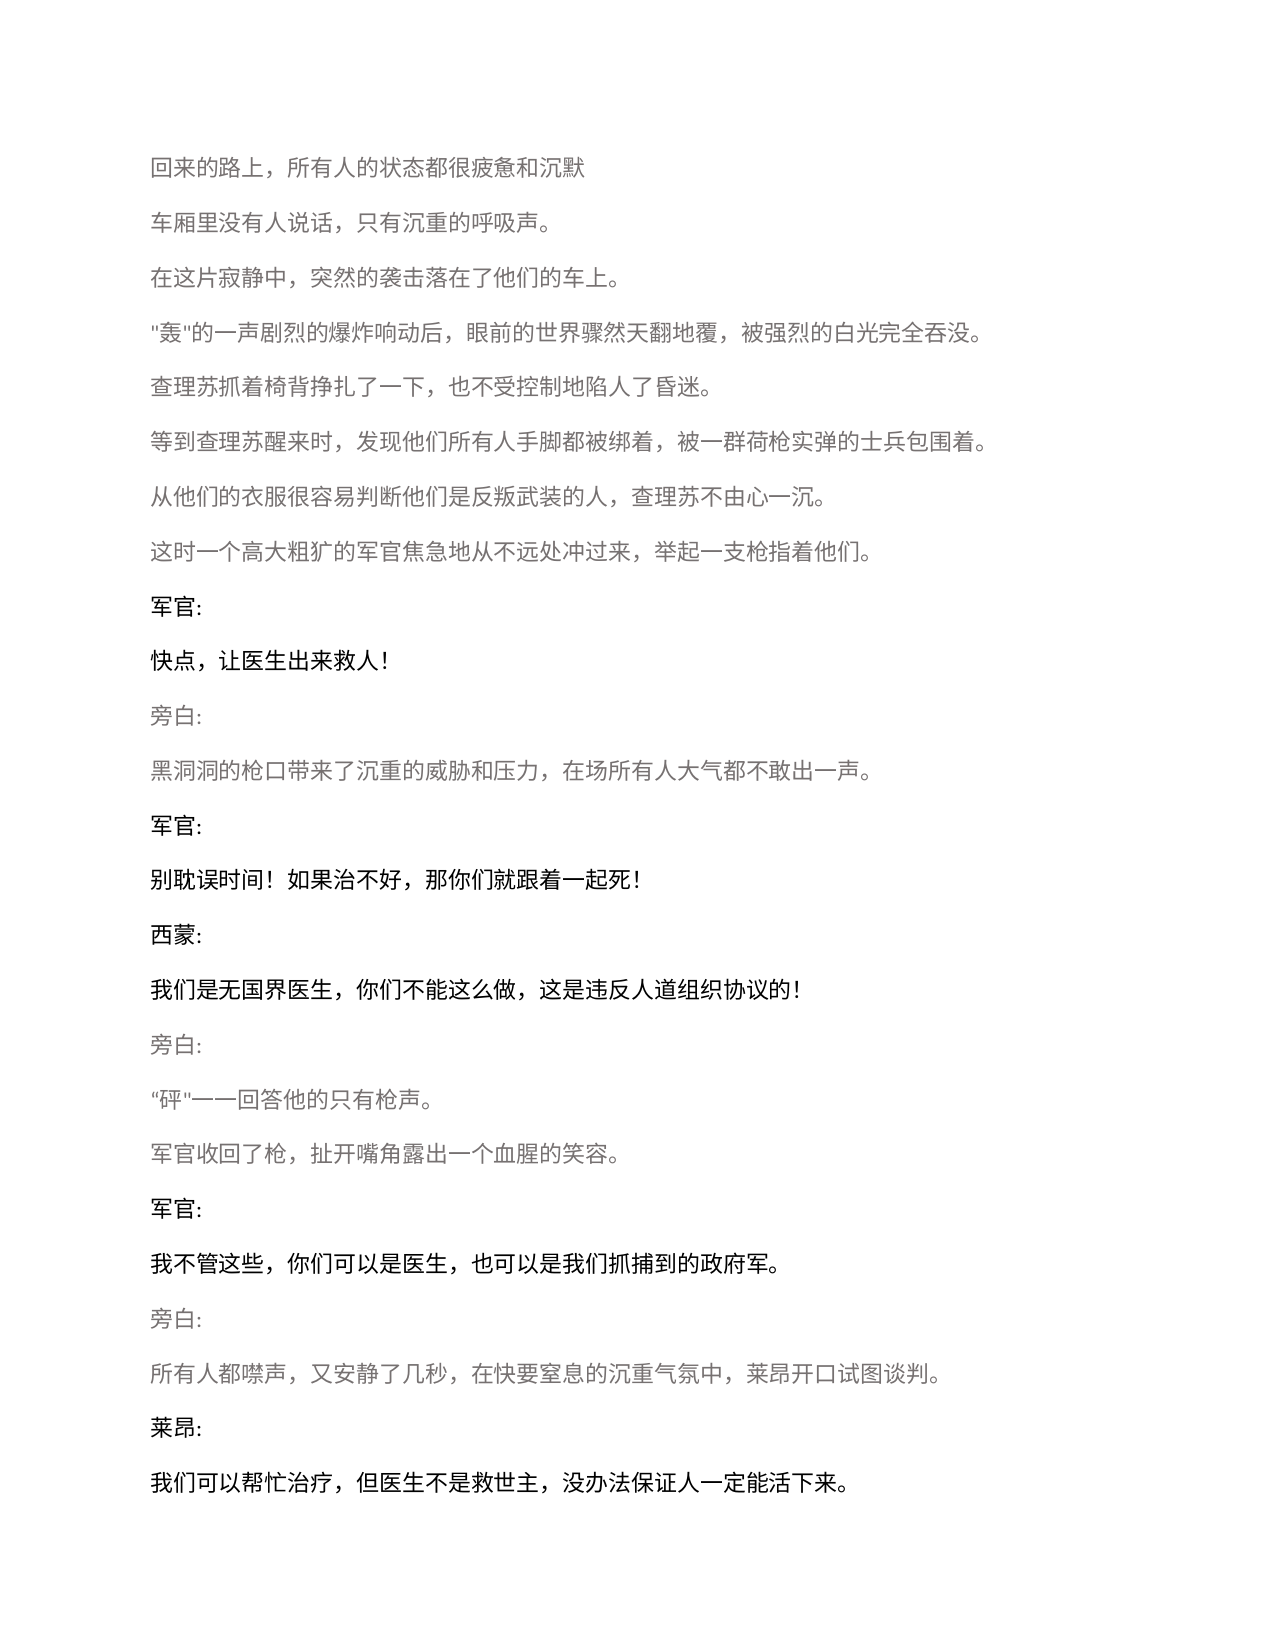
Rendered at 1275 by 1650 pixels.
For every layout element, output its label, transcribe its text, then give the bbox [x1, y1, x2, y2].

text 在这片寂静中，突然的袭击落在了他们的车上。 [150, 259, 1125, 293]
text 旁白: [150, 1301, 1125, 1334]
text 别耽误时间！如果治不好，那你们就跟着一起死！ [150, 862, 1125, 896]
text 我们是无国界医生，你们不能这么做，这是违反人道组织协议的！ [150, 972, 1125, 1005]
text 莱昂: [150, 1410, 1125, 1443]
text 所有人都噤声，又安静了几秒，在快要窒息的沉重气氛中，莱昂开口试图谈判。 [150, 1355, 1125, 1389]
text 查理苏抓着椅背挣扎了一下，也不受控制地陷人了昏迷。 [150, 369, 1125, 402]
text 军官收回了枪，扯开嘴角露出一个血腥的笑容。 [150, 1136, 1125, 1169]
text 军官: [150, 1191, 1125, 1224]
text "轰"的一声剧烈的爆炸响动后，眼前的世界骤然天翻地覆，被强烈的白光完全吞没。 [150, 314, 1125, 348]
text 西蒙: [150, 917, 1125, 950]
text 从他们的衣服很容易判断他们是反叛武装的人，查理苏不由心一沉。 [150, 479, 1125, 512]
text 旁白: [150, 698, 1125, 731]
text “砰"一一回答他的只有枪声。 [150, 1081, 1125, 1115]
text 这时一个高大粗犷的军官焦急地从不远处冲过来，举起一支枪指着他们。 [150, 533, 1125, 567]
text 快点，让医生出来救人！ [150, 643, 1125, 676]
text 军官: [150, 807, 1125, 841]
text 回来的路上，所有人的状态都很疲惫和沉默 [150, 150, 1125, 183]
text 军官: [150, 588, 1125, 622]
text 等到查理苏醒来时，发现他们所有人手脚都被绑着，被一群荷枪实弹的士兵包围着。 [150, 424, 1125, 457]
text 黑洞洞的枪口带来了沉重的威胁和压力，在场所有人大气都不敢出一声。 [150, 753, 1125, 786]
text 车厢里没有人说话，只有沉重的呼吸声。 [150, 205, 1125, 238]
text 旁白: [150, 1027, 1125, 1060]
text 我们可以帮忙治疗，但医生不是救世主，没办法保证人一定能活下来。 [150, 1465, 1125, 1498]
text 我不管这些，你们可以是医生，也可以是我们抓捕到的政府军。 [150, 1246, 1125, 1279]
